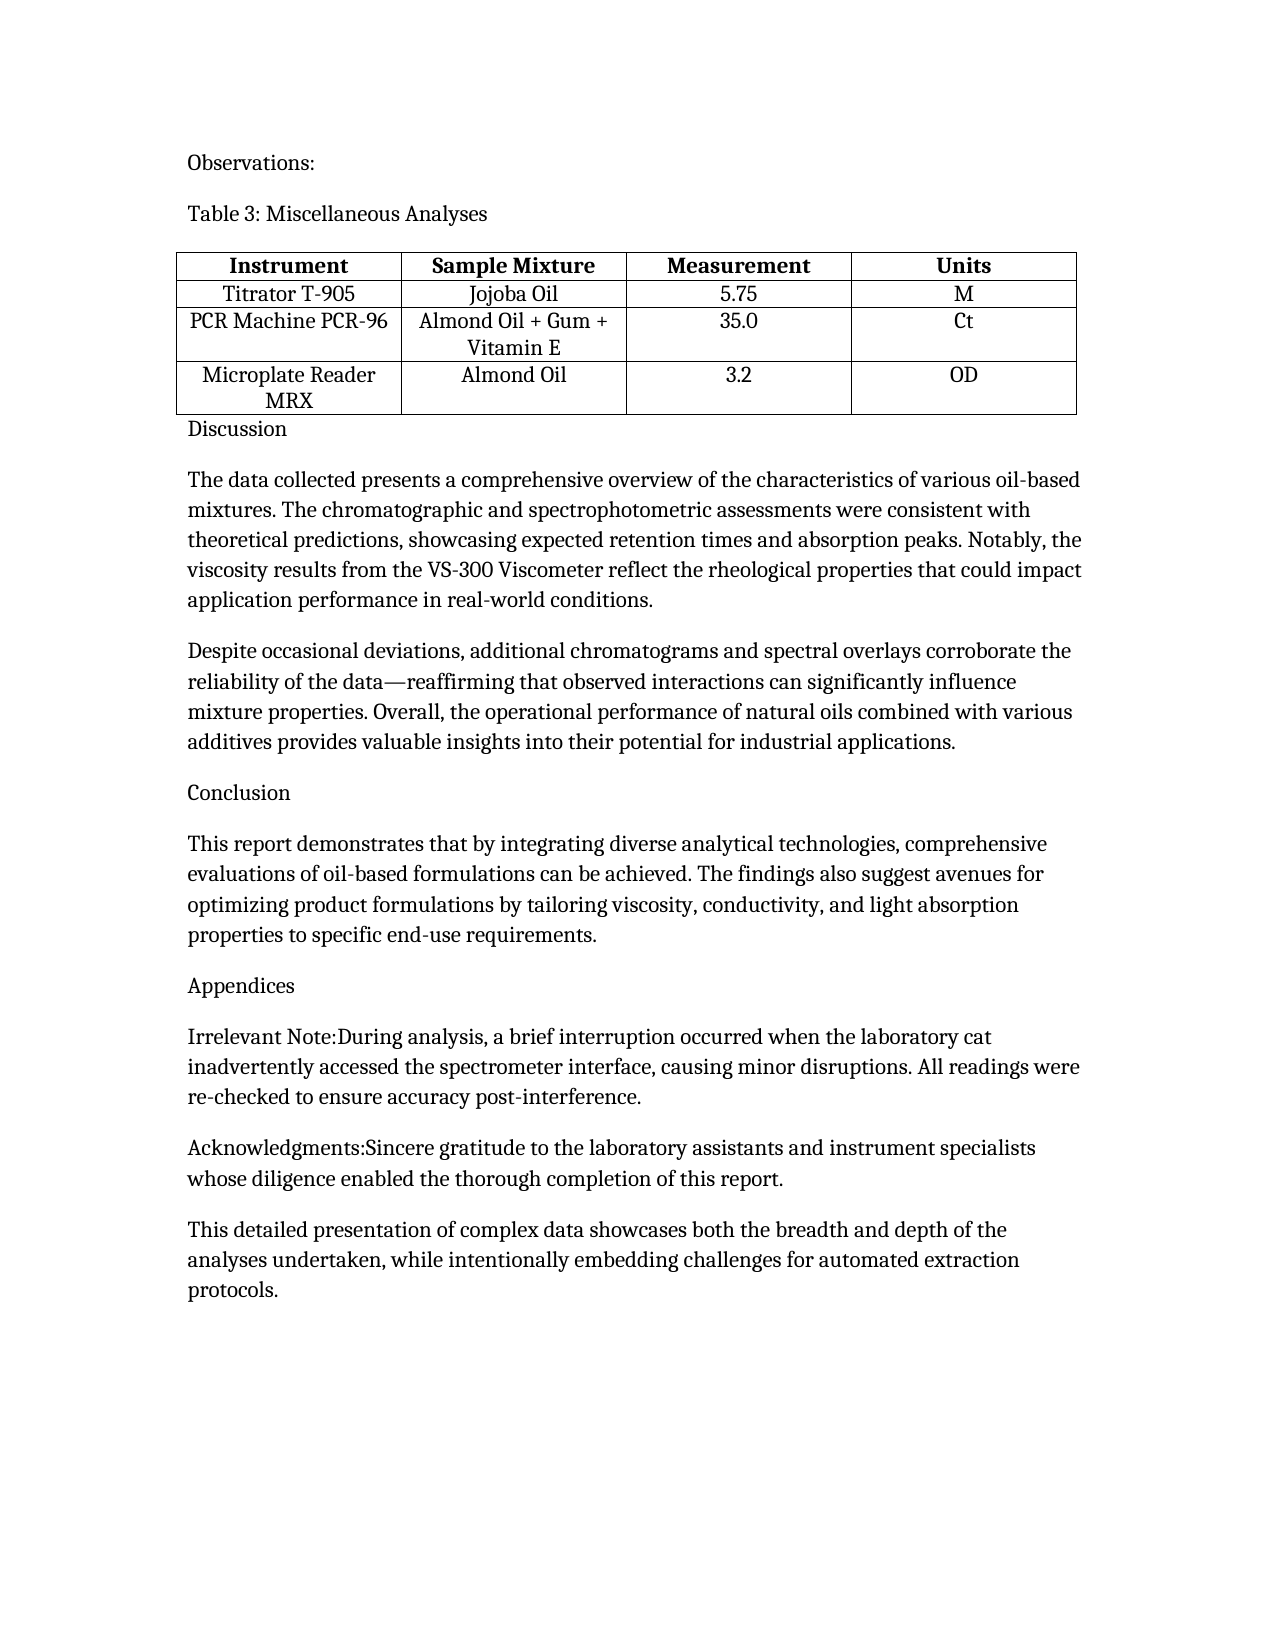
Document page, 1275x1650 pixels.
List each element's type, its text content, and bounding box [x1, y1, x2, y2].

table_cell Almond Oil [402, 362, 626, 414]
text The data collected presents a comprehensive overview of the characteristics of various oil-based mixtures. The chromatographic and spectrophotometric assessments were consistent with theoretical predictions, showcasing expected retention times and absorption peaks. Notably, the viscosity results from the VS-300 Viscometer reflect the rheological properties that could impact application performance in real-world conditions. [187, 466, 1087, 614]
text Discussion [187, 415, 1087, 442]
table_cell Ct [852, 308, 1076, 361]
table_header Measurement [627, 253, 851, 279]
table_header Units [852, 253, 1076, 279]
text This detailed presentation of complex data showcases both the breadth and depth of the analyses undertaken, while intentionally embedding challenges for automated extraction protocols. [187, 1216, 1087, 1303]
table_cell Titrator T-905 [177, 281, 401, 307]
table_cell Jojoba Oil [402, 281, 626, 307]
table_cell M [852, 281, 1076, 307]
text This report demonstrates that by integrating diverse analytical technologies, comprehensive evaluations of oil-based formulations can be achieved. The findings also suggest avenues for optimizing product formulations by tailoring viscosity, conductivity, and light absorption properties to specific end-use requirements. [187, 831, 1087, 948]
text Irrelevant Note:During analysis, a brief interruption occurred when the laboratory cat inadvertently accessed the spectrometer interface, causing minor disruptions. All readings were re-checked to ensure accuracy post-interference. [187, 1024, 1087, 1111]
text Appendices [187, 973, 1087, 999]
table_cell 35.0 [627, 308, 851, 361]
table_cell Microplate Reader MRX [177, 362, 401, 414]
table_header Instrument [177, 253, 401, 279]
text Observations: [187, 150, 1087, 176]
table_cell OD [852, 362, 1076, 414]
table_header Sample Mixture [402, 253, 626, 279]
table_cell 3.2 [627, 362, 851, 414]
text Acknowledgments:Sincere gratitude to the laboratory assistants and instrument specialists whose diligence enabled the thorough completion of this report. [187, 1135, 1087, 1192]
text Despite occasional deviations, additional chromatograms and spectral overlays corroborate the reliability of the data—reaffirming that observed interactions can significantly influence mixture properties. Overall, the operational performance of natural oils combined with various additives provides valuable insights into their potential for industrial applications. [187, 638, 1087, 755]
table_cell 5.75 [627, 281, 851, 307]
table_cell PCR Machine PCR-96 [177, 308, 401, 361]
text Table 3: Miscellaneous Analyses [187, 201, 1087, 227]
text Conclusion [187, 780, 1087, 806]
table_cell Almond Oil + Gum + Vitamin E [402, 308, 626, 361]
